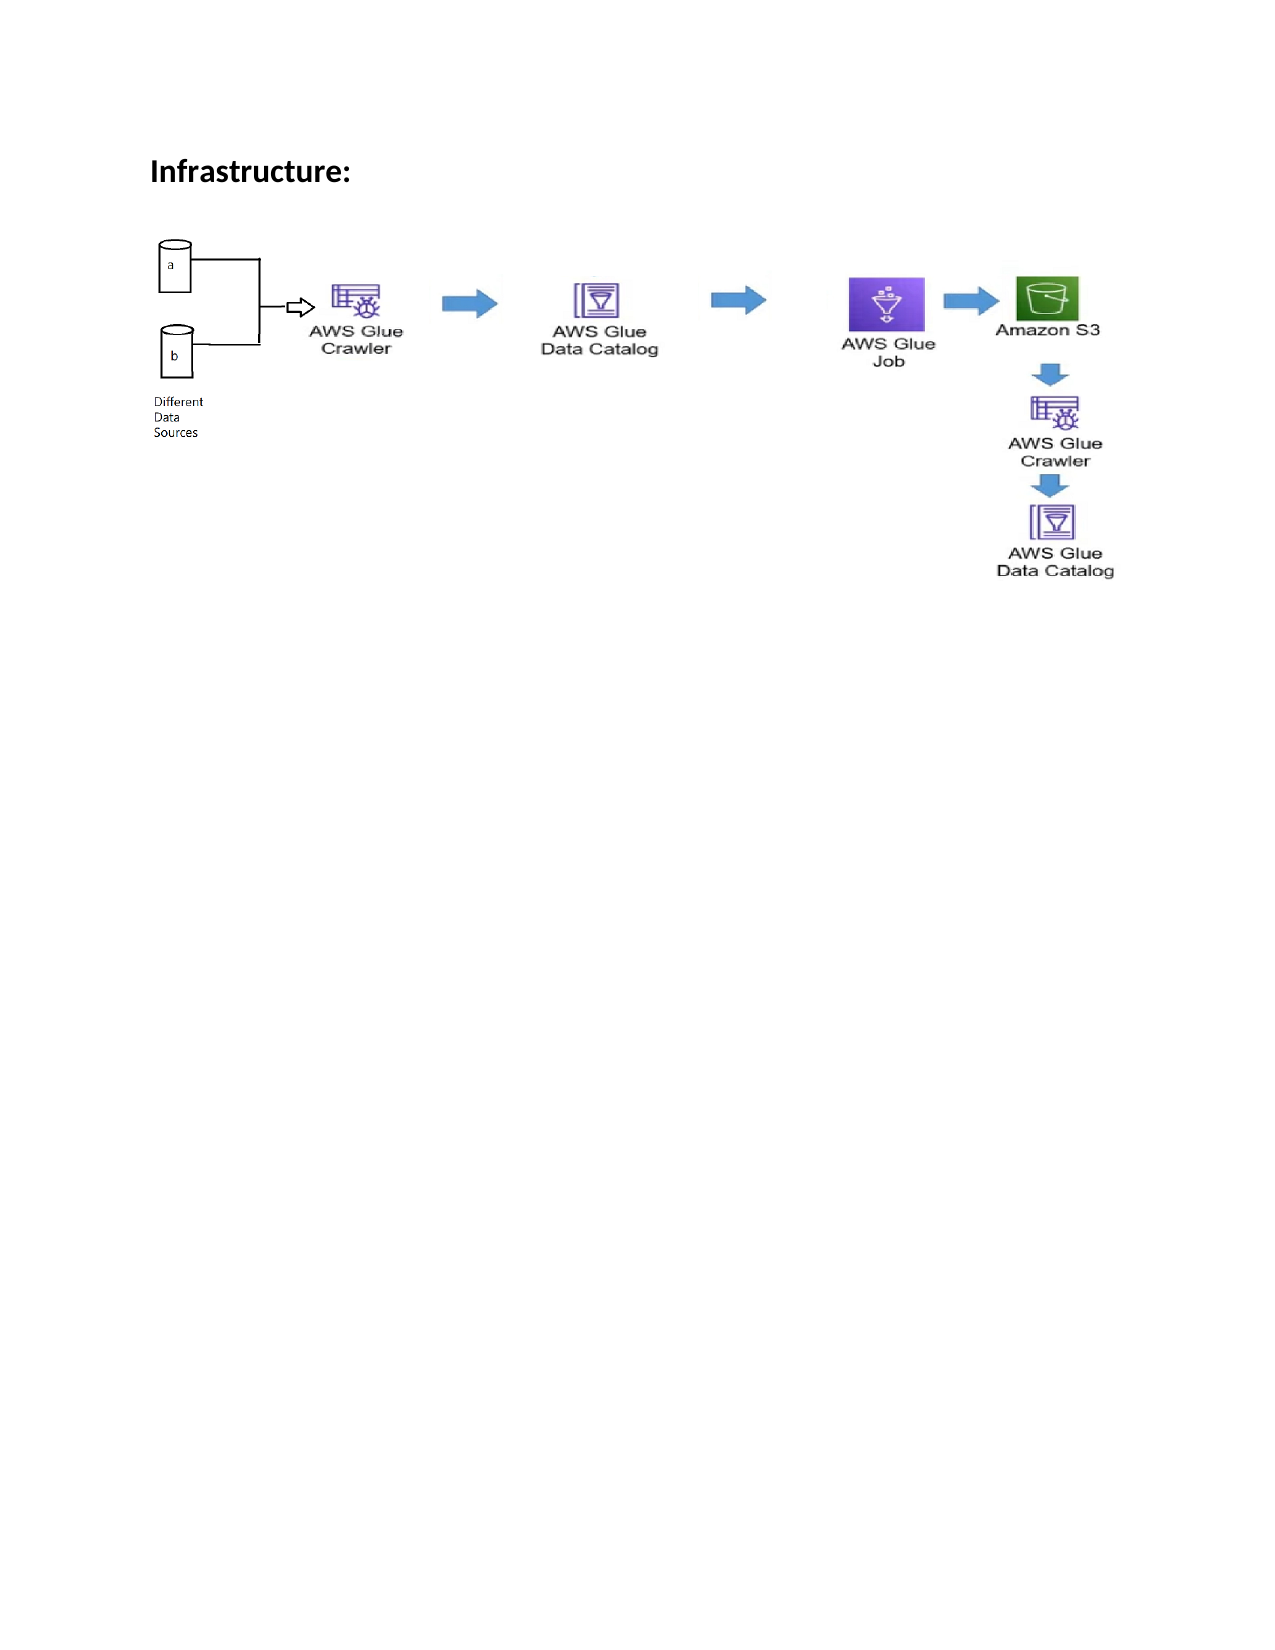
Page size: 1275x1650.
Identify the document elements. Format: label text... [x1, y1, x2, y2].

picture [150, 210, 1125, 652]
text Infrastructure: [150, 150, 1125, 191]
